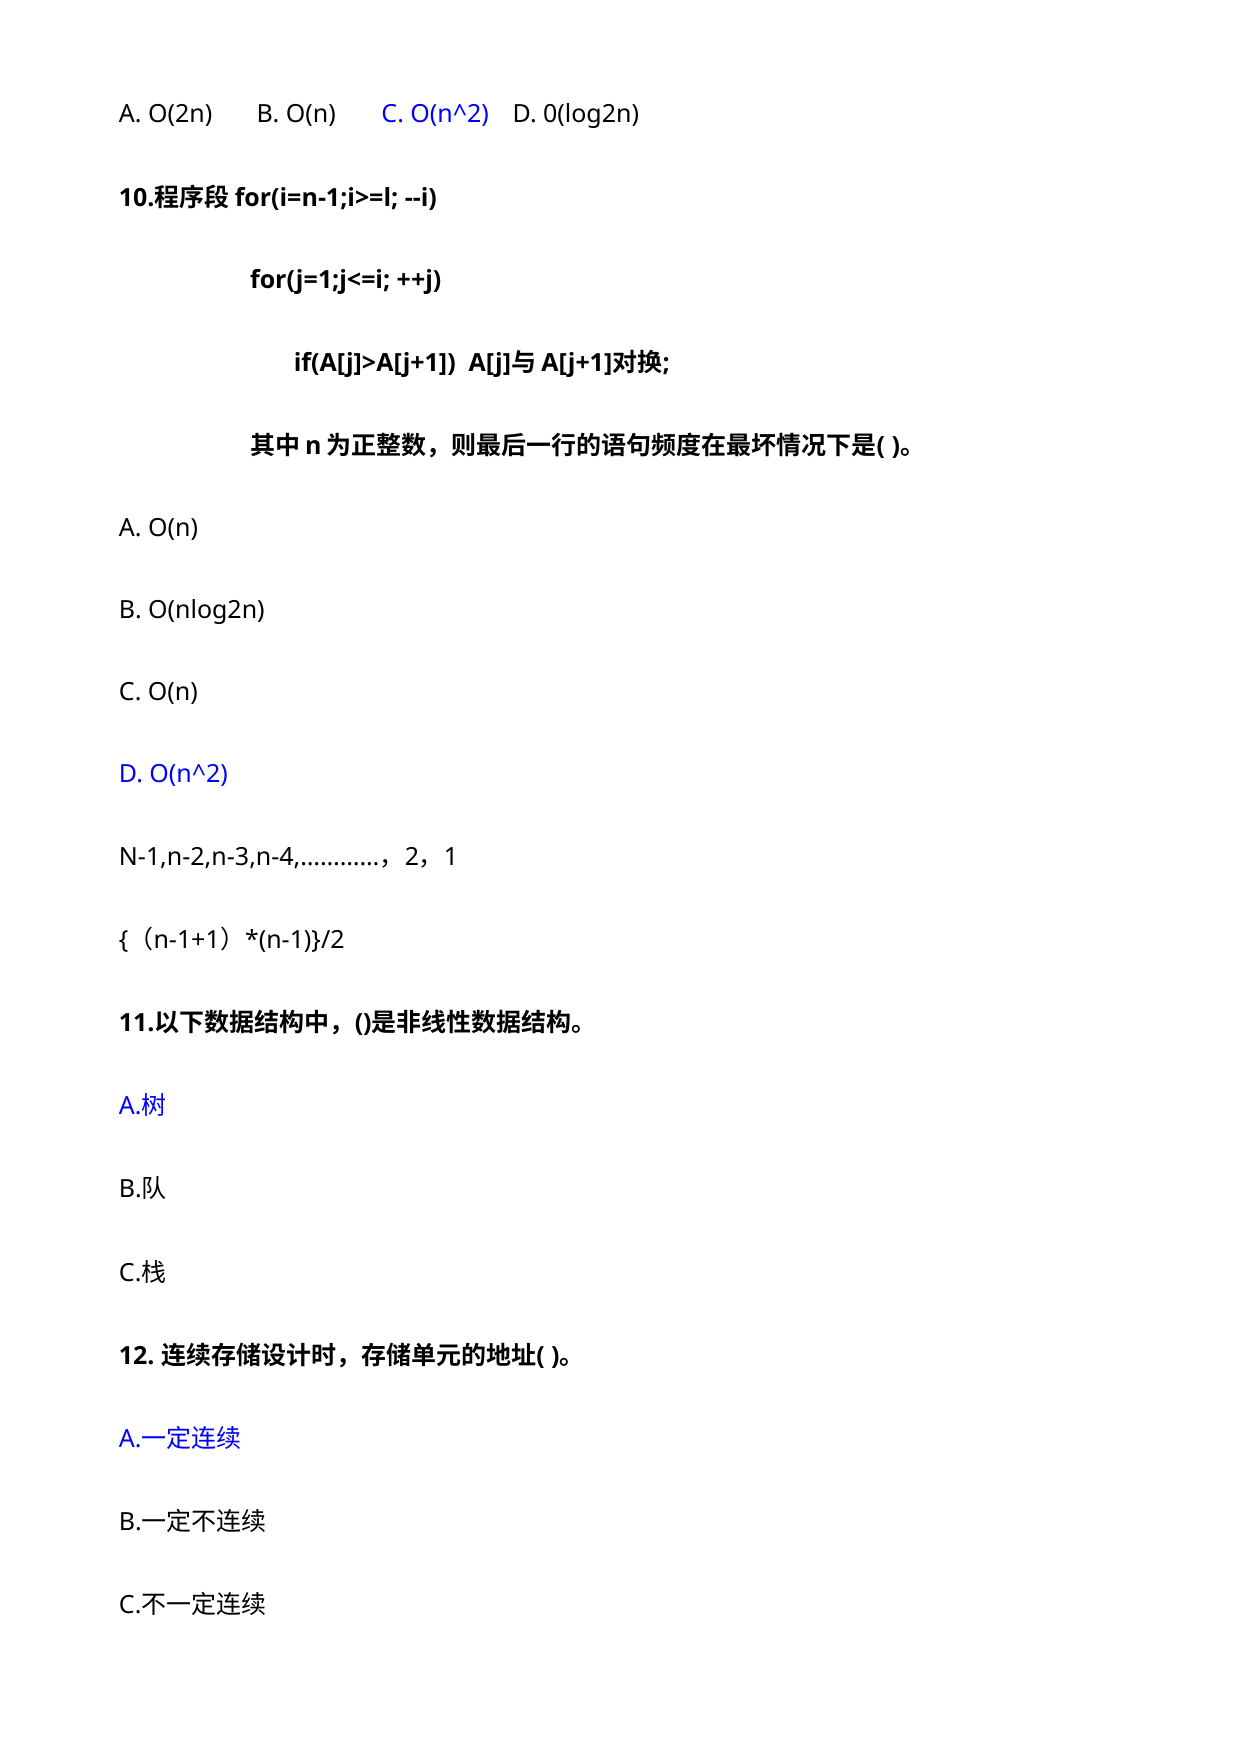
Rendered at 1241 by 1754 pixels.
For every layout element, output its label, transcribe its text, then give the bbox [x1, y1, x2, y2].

list N-1,n-2,n-3,n-4,…………，2，1 [75, 822, 1165, 887]
list B. O(nlog2n) [75, 576, 1165, 641]
list 10.程序段for(i=n-1;i>=l; --i) [75, 163, 1165, 228]
list 其中n为正整数，则最后一行的语句频度在最坏情况下是( )。 [206, 411, 1165, 476]
list C.不一定连续 [75, 1570, 1165, 1635]
list if(A[j]>A[j+1]) A[j]与A[j+1]对换; [250, 328, 1165, 393]
list 12. 连续存储设计时，存储单元的地址( )。 [75, 1321, 1165, 1386]
list B.一定不连续 [75, 1487, 1165, 1552]
list O(2n) B. O(n) C. O(n^2) D. 0(log2n) [119, 81, 1165, 146]
list for(j=1;j<=i; ++j) [206, 246, 1165, 311]
list A.树 [75, 1071, 1165, 1136]
list D. O(n^2) [75, 740, 1165, 805]
list A.一定连续 [75, 1404, 1165, 1469]
list {（n-1+1）*(n-1)}/2 [75, 905, 1165, 970]
list B.队 [75, 1154, 1165, 1219]
list 11.以下数据结构中，()是非线性数据结构。 [75, 988, 1165, 1053]
list C. O(n) [75, 658, 1165, 723]
list C.栈 [75, 1238, 1165, 1303]
list A. O(n) [75, 494, 1165, 559]
